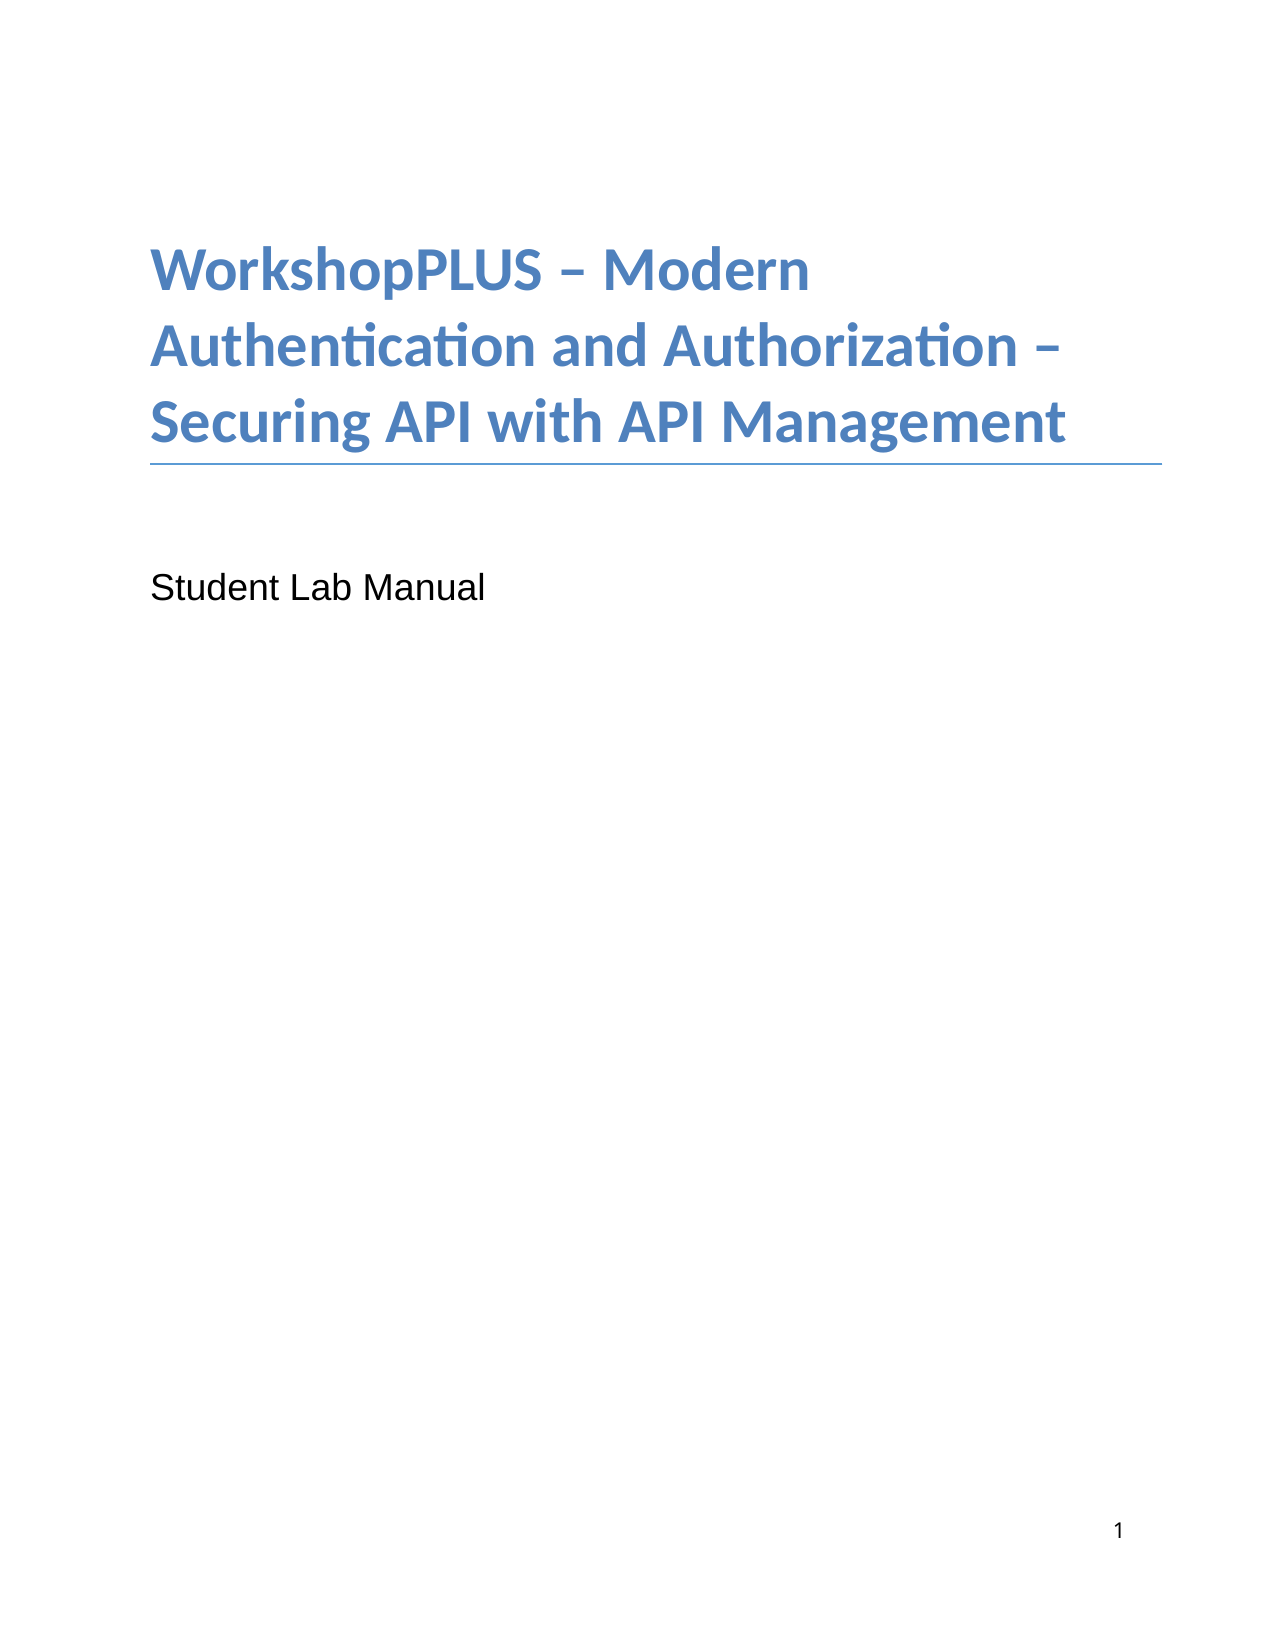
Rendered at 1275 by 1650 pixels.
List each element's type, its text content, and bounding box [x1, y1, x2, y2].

title Student Lab Manual [150, 566, 900, 609]
title WorkshopPLUS – Modern Authentication and Authorization – Securing API with API Management [150, 229, 1162, 463]
